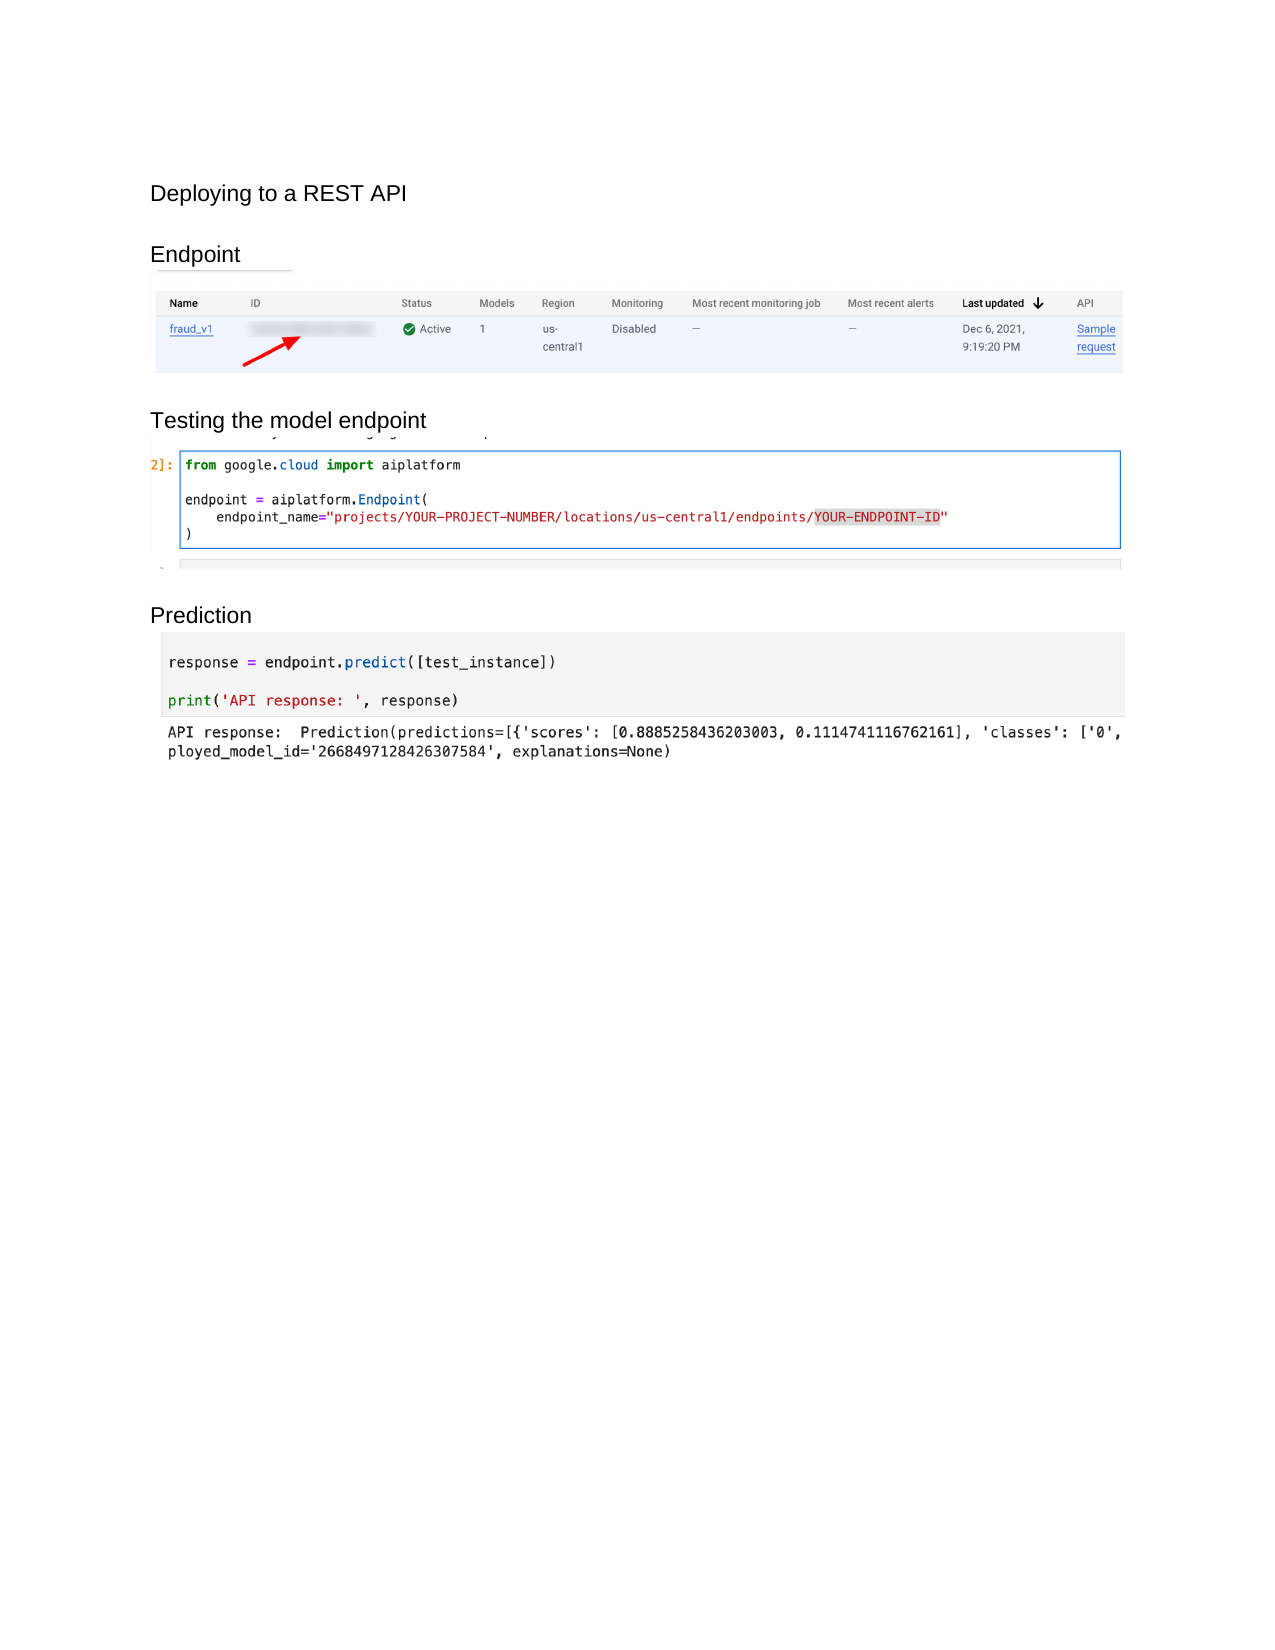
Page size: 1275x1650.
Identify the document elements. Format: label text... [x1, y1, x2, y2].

picture [150, 437, 1125, 569]
picture [150, 270, 1125, 373]
text Prediction [150, 602, 1125, 632]
text Endpoint [150, 241, 1125, 267]
text Testing the model endpoint [150, 407, 1125, 433]
picture [150, 632, 1125, 789]
text Deploying to a REST API [150, 180, 1125, 207]
